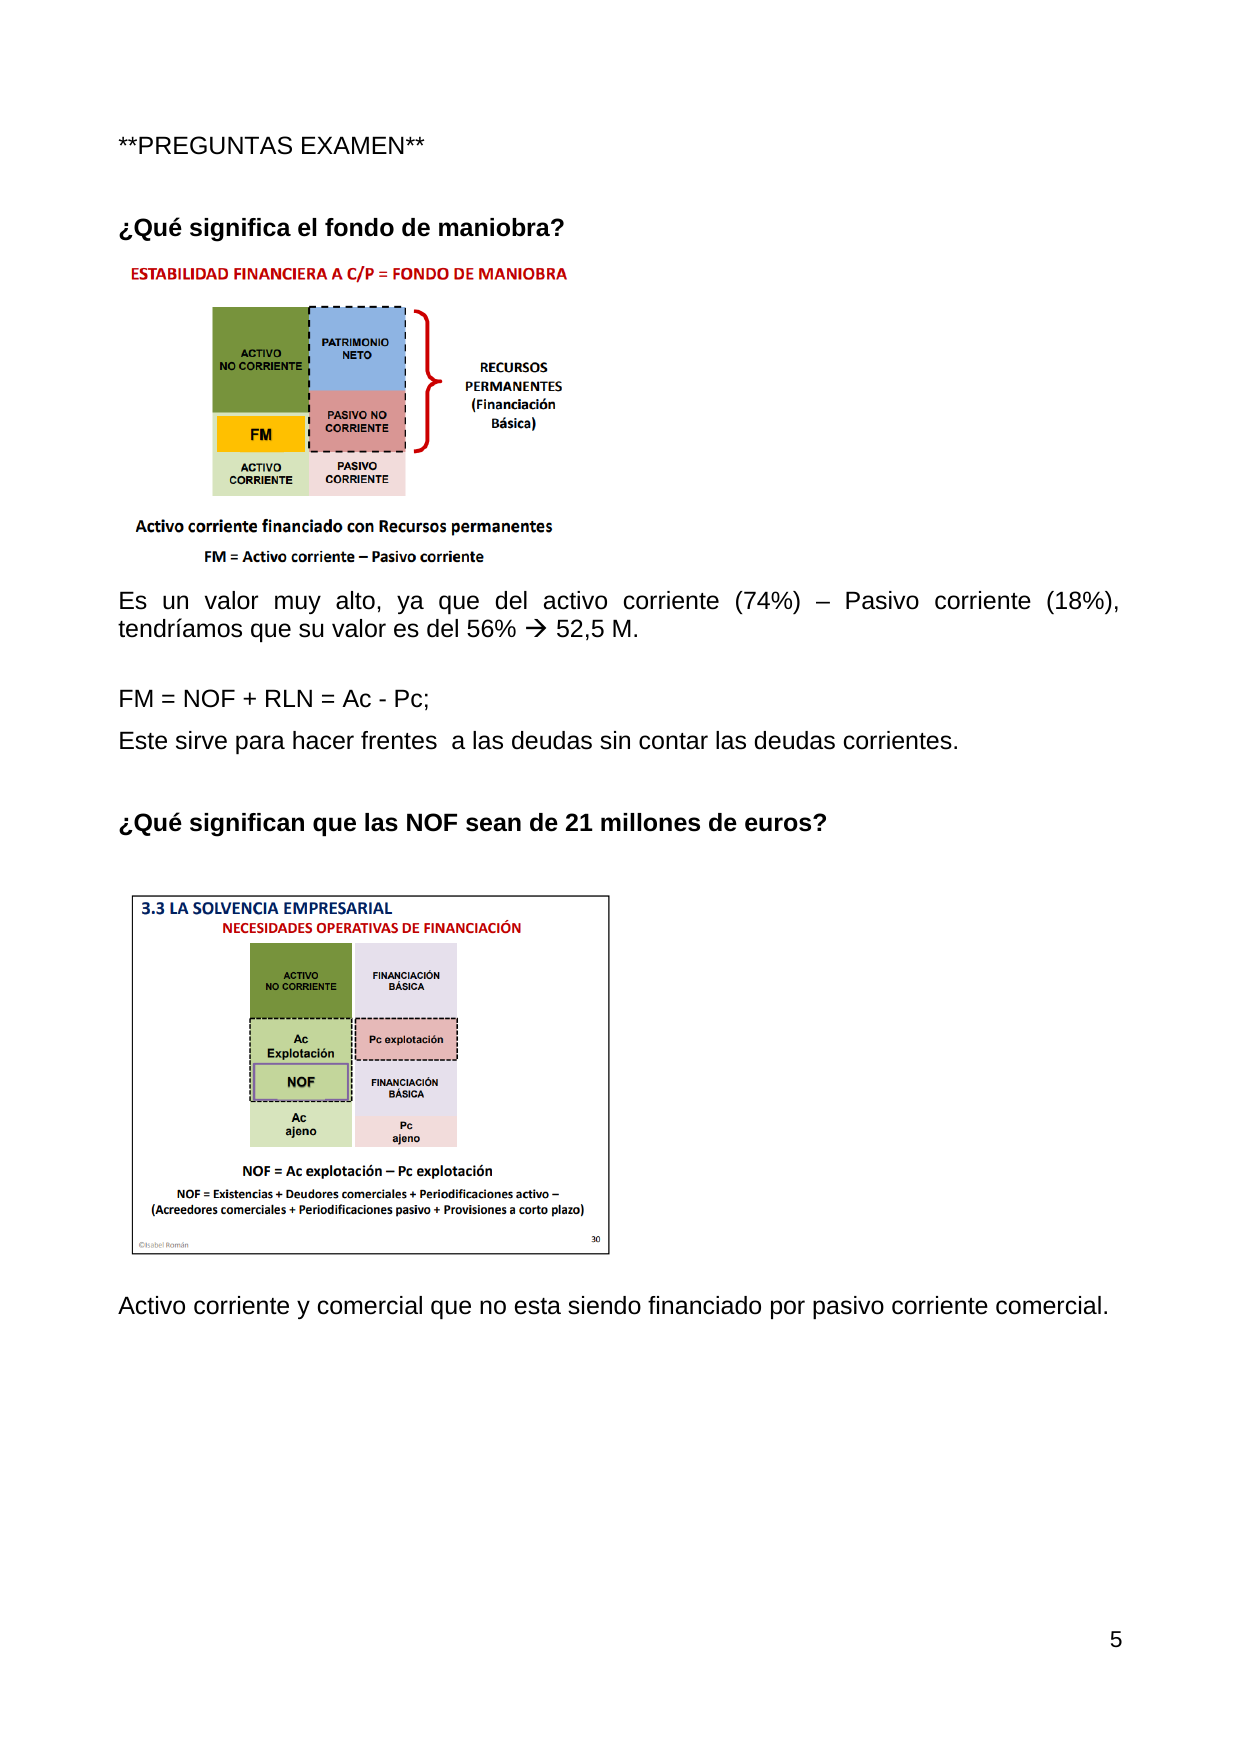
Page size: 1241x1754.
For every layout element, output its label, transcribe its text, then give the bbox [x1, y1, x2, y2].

text Este sirve para hacer frentes a las deudas sin contar las deudas corrientes. [118, 726, 1122, 754]
picture [118, 890, 633, 1279]
text FM = NOF + RLN = Ac - Pc; [118, 656, 1122, 713]
text ¿Qué significa el fondo de maniobra? [118, 213, 1122, 242]
text ¿Qué significan que las NOF sean de 21 millones de euros? [118, 808, 1122, 837]
text Es un valor muy alto, ya que del activo corriente (74%) – Pasivo corriente (18%), tendríamos que su valor es del 56% 52,5 M. [118, 586, 1122, 643]
text Activo corriente y comercial que no esta siendo financiado por pasivo corriente comercial. [118, 1291, 1122, 1319]
text **PREGUNTAS EXAMEN** [118, 131, 1122, 159]
picture [118, 254, 587, 574]
